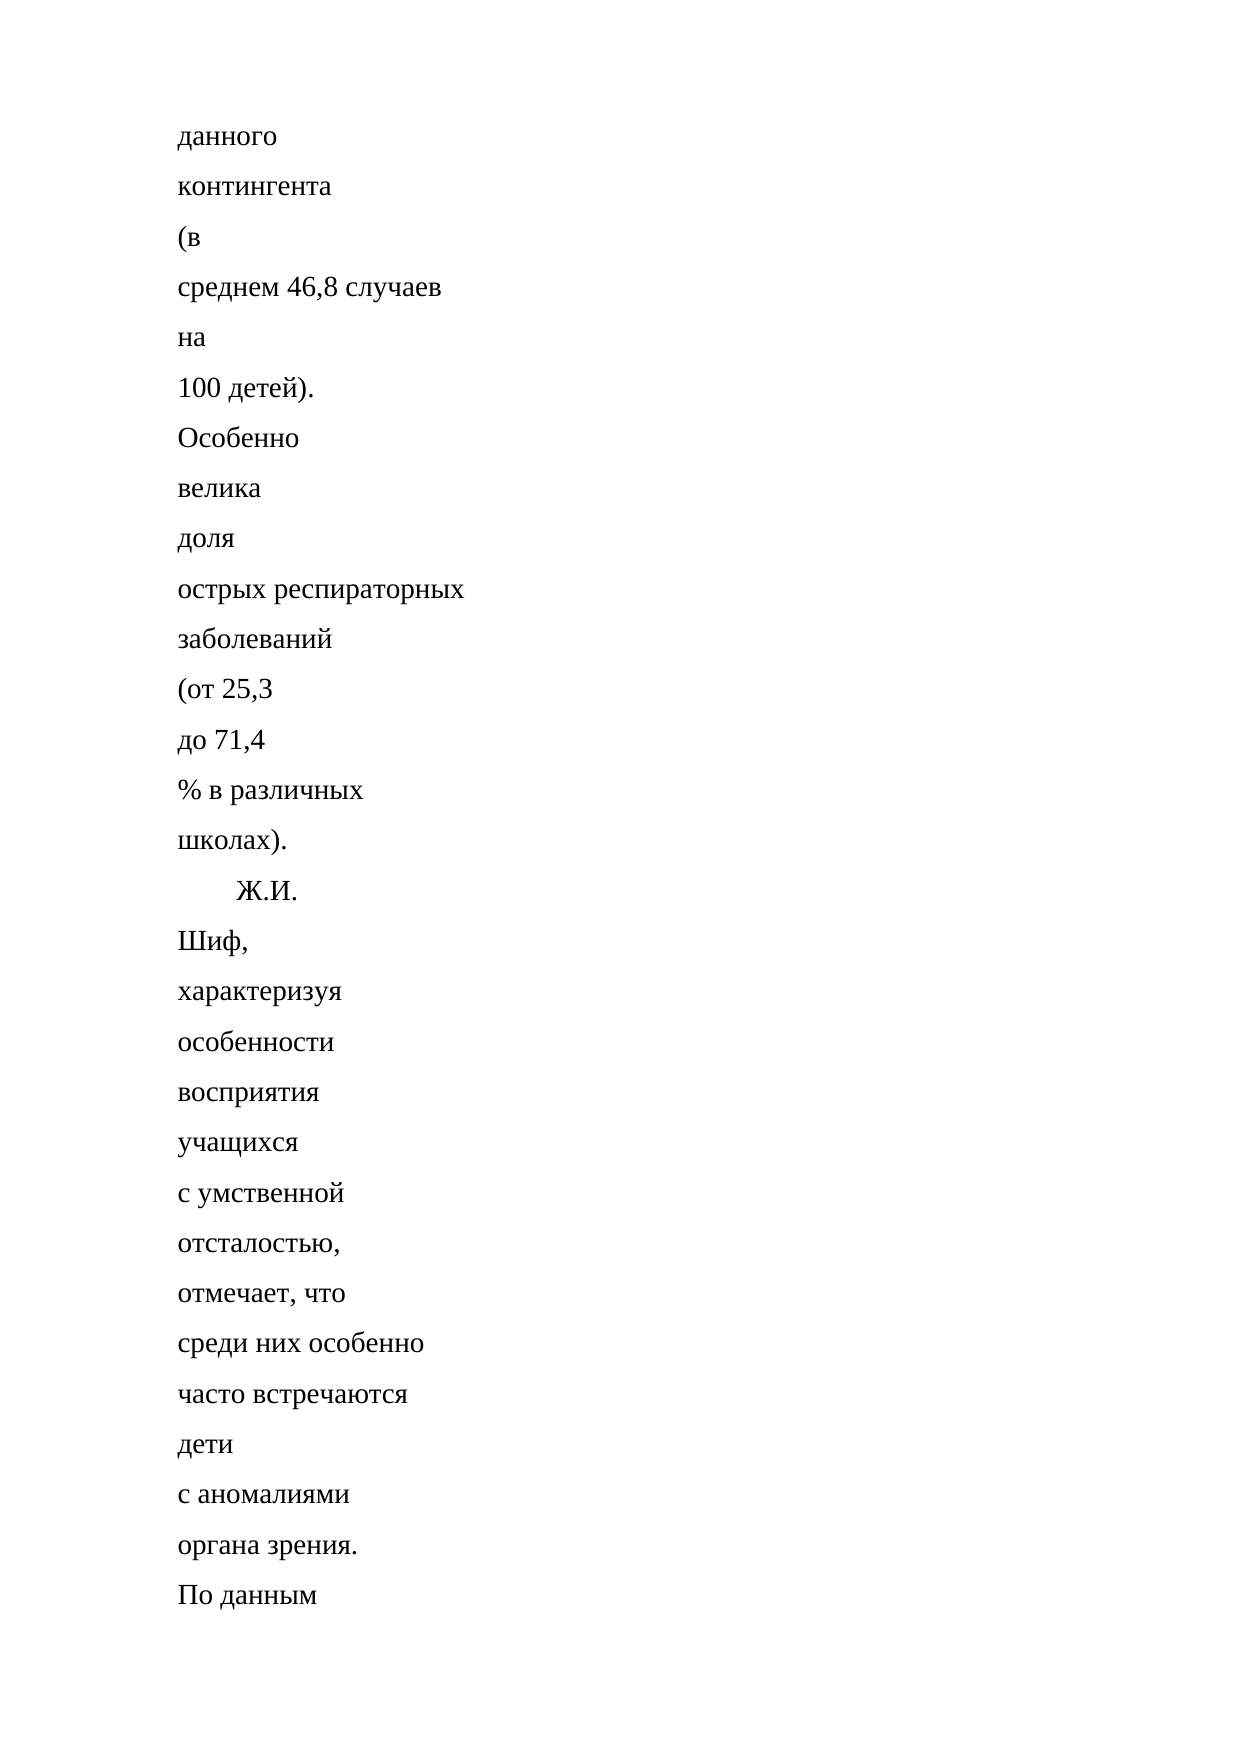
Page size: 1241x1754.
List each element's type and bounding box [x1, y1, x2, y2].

text [177, 873, 1152, 1611]
text [177, 118, 1152, 856]
